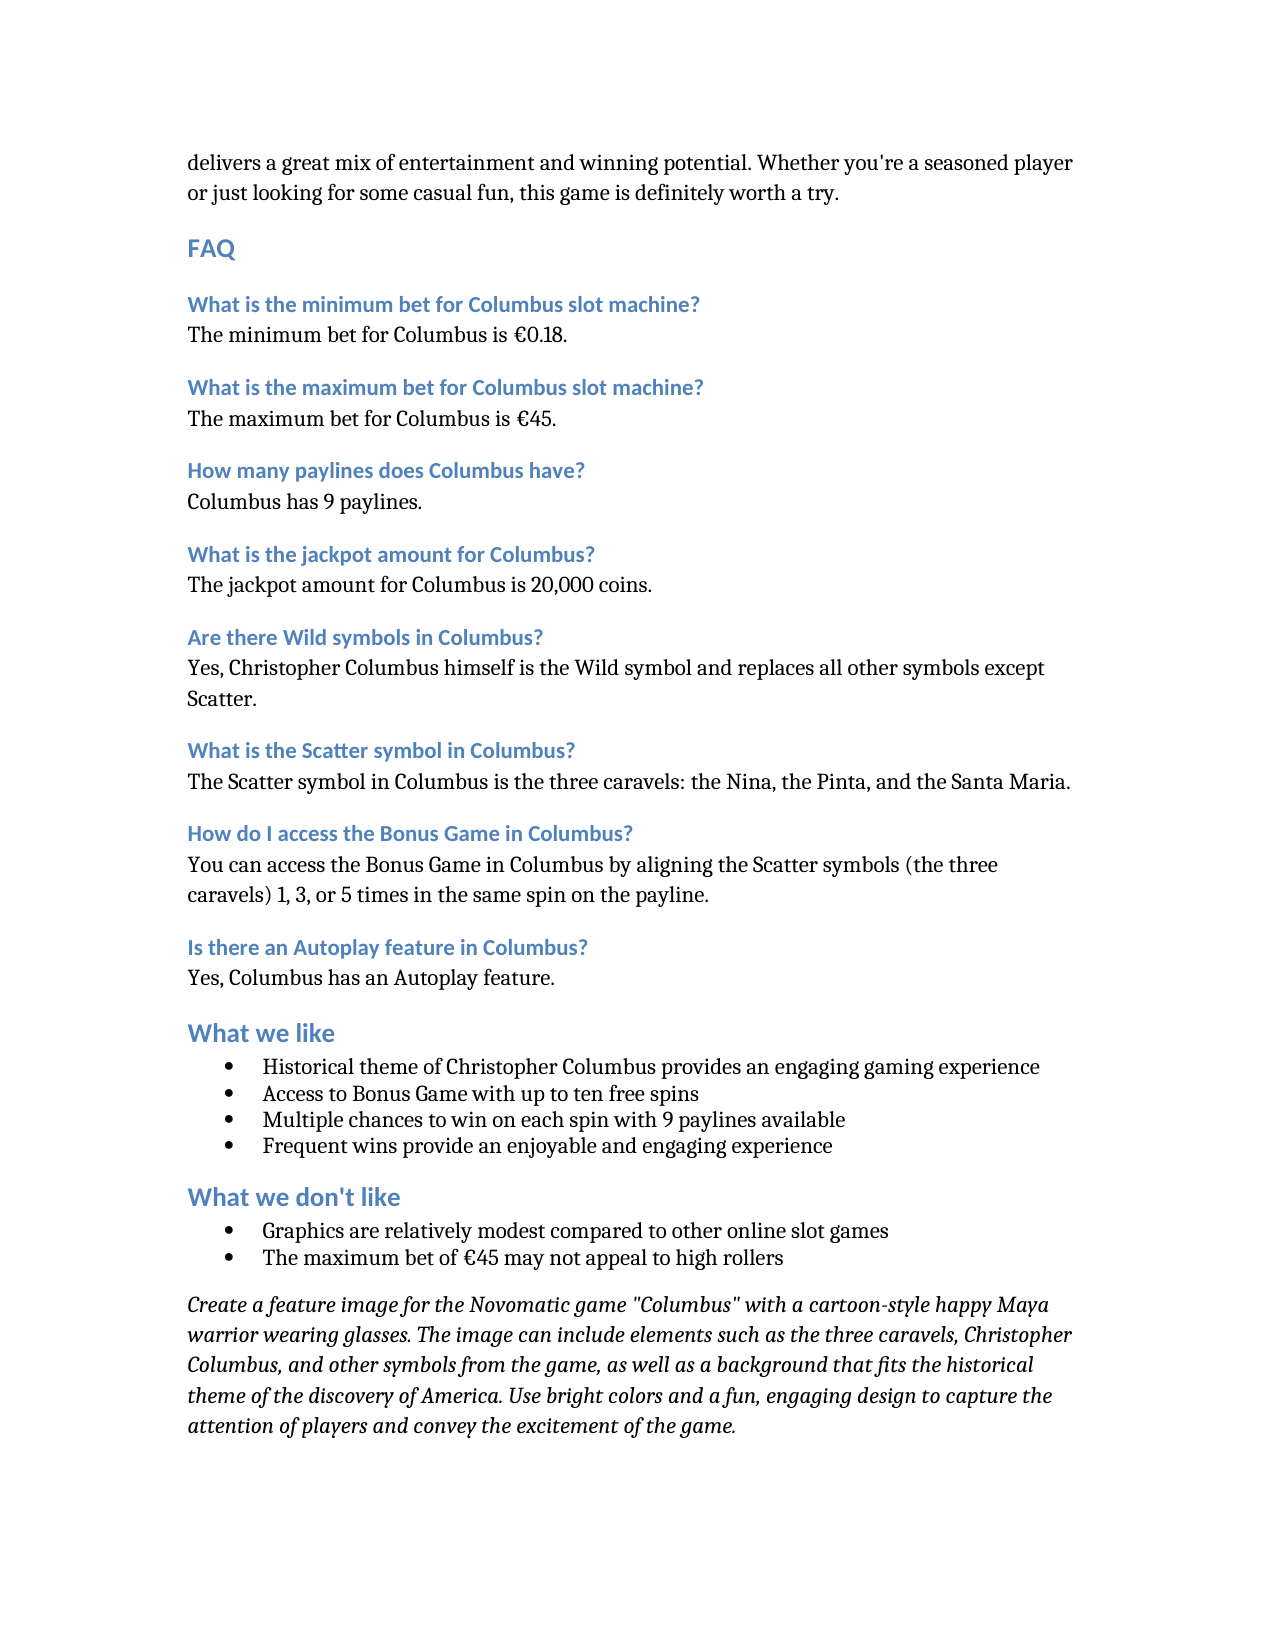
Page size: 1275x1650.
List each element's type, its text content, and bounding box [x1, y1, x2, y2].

text Yes, Christopher Columbus himself is the Wild symbol and replaces all other symbols except Scatter. [187, 655, 1087, 712]
subtitle How many paylines does Columbus have? [187, 456, 1087, 484]
text You can access the Bonus Game in Columbus by aligning the Scatter symbols (the three caravels) 1, 3, or 5 times in the same spin on the payline. [187, 852, 1087, 908]
text The minimum bet for Columbus is €0.18. [187, 322, 1087, 348]
list Graphics are relatively modest compared to other online slot games [225, 1218, 1087, 1245]
list Historical theme of Christopher Columbus provides an engaging gaming experience [225, 1054, 1087, 1081]
text Yes, Columbus has an Autoplay feature. [187, 965, 1087, 992]
list Frequent wins provide an enjoyable and engaging experience [225, 1133, 1087, 1159]
text The Scatter symbol in Columbus is the three caravels: the Nina, the Pinta, and the Santa Maria. [187, 768, 1087, 795]
text The maximum bet for Columbus is €45. [187, 405, 1087, 432]
subtitle How do I access the Bonus Game in Columbus? [187, 819, 1087, 848]
subtitle What is the maximum bet for Columbus slot machine? [187, 373, 1087, 401]
text The jackpot amount for Columbus is 20,000 coins. [187, 572, 1087, 598]
subtitle Are there Wild symbols in Columbus? [187, 623, 1087, 651]
list Access to Bonus Game with up to ten free spins [225, 1081, 1087, 1107]
subtitle What is the jackpot amount for Columbus? [187, 540, 1087, 568]
subtitle FAQ [187, 231, 1087, 264]
list Multiple chances to win on each spin with 9 paylines available [225, 1107, 1087, 1133]
subtitle What is the Scatter symbol in Columbus? [187, 736, 1087, 764]
subtitle What we don't like [187, 1180, 1087, 1213]
subtitle What we like [187, 1016, 1087, 1049]
text Create a feature image for the Novomatic game "Columbus" with a cartoon-style happy Maya warrior wearing glasses. The image can include elements such as the three caravels, Christopher Columbus, and other symbols from the game, as well as a background that fits the historical theme of the discovery of America. Use bright colors and a fun, engaging design to capture the attention of players and convey the excitement of the game. [187, 1292, 1087, 1439]
subtitle What is the minimum bet for Columbus slot machine? [187, 290, 1087, 318]
list The maximum bet of €45 may not appeal to high rollers [225, 1245, 1087, 1271]
text Columbus has 9 paylines. [187, 489, 1087, 515]
subtitle Is there an Autoplay feature in Columbus? [187, 933, 1087, 961]
